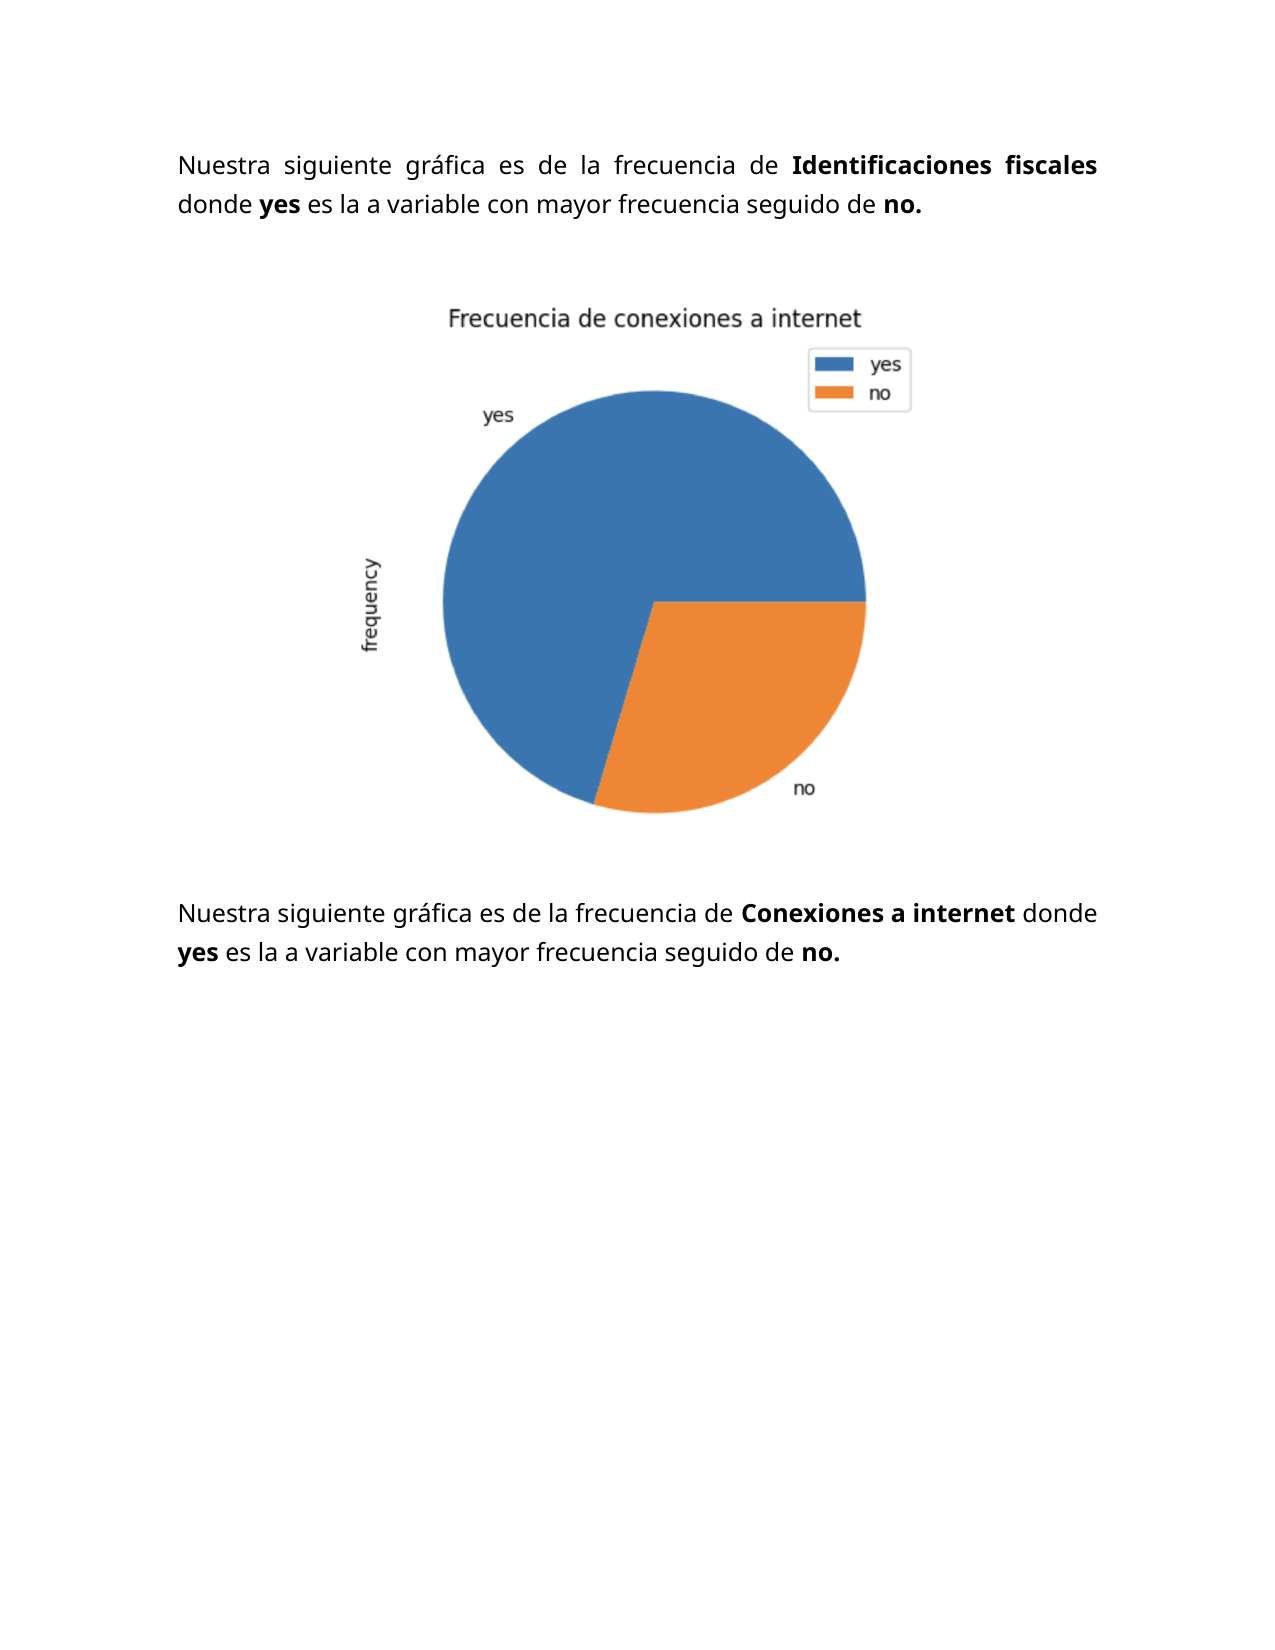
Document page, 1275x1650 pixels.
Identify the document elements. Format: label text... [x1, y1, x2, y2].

text Nuestra siguiente gráfica es de la frecuencia de Identificaciones fiscales donde yes es la a variable con mayor frecuencia seguido de no. [177, 148, 1098, 221]
text Nuestra siguiente gráfica es de la frecuencia de Conexiones a internet donde yes es la a variable con mayor frecuencia seguido de no. [177, 896, 1098, 969]
picture [353, 298, 922, 874]
